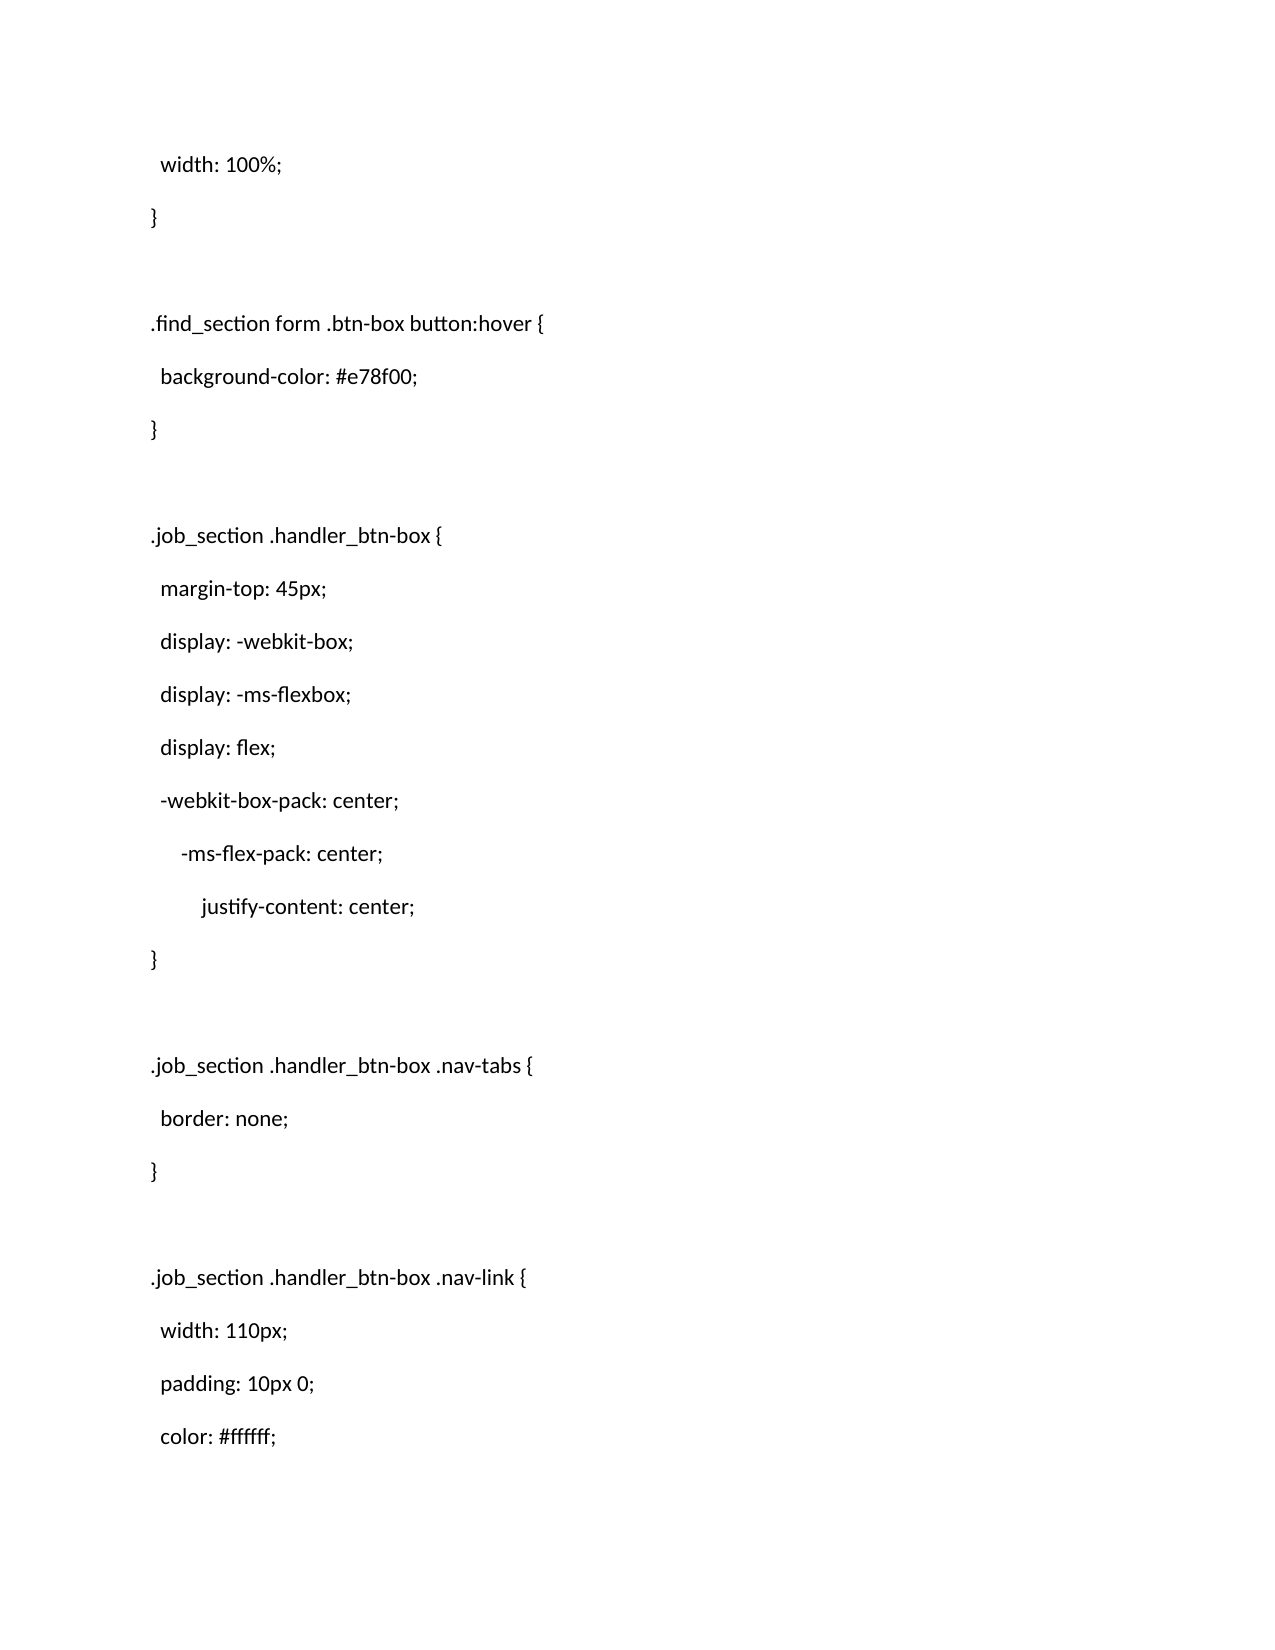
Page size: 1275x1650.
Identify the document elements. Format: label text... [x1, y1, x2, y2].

text padding: 10px 0; [150, 1369, 1125, 1397]
text margin-top: 45px; [150, 574, 1125, 602]
text width: 110px; [150, 1316, 1125, 1344]
text -webkit-box-pack: center; [150, 786, 1125, 814]
text display: flex; [150, 733, 1125, 761]
text } [150, 203, 1125, 231]
text border: none; [150, 1104, 1125, 1132]
text justify-content: center; [150, 892, 1125, 920]
text display: -webkit-box; [150, 627, 1125, 655]
text color: #ffffff; [150, 1422, 1125, 1451]
text -ms-flex-pack: center; [150, 839, 1125, 867]
text .job_section .handler_btn-box .nav-tabs { [150, 1051, 1125, 1079]
text width: 100%; [150, 150, 1125, 178]
text .job_section .handler_btn-box .nav-link { [150, 1263, 1125, 1291]
text .job_section .handler_btn-box { [150, 521, 1125, 549]
text } [150, 415, 1125, 443]
text } [150, 1157, 1125, 1185]
text display: -ms-flexbox; [150, 680, 1125, 708]
text background-color: #e78f00; [150, 362, 1125, 390]
text .find_section form .btn-box button:hover { [150, 309, 1125, 337]
text } [150, 945, 1125, 973]
